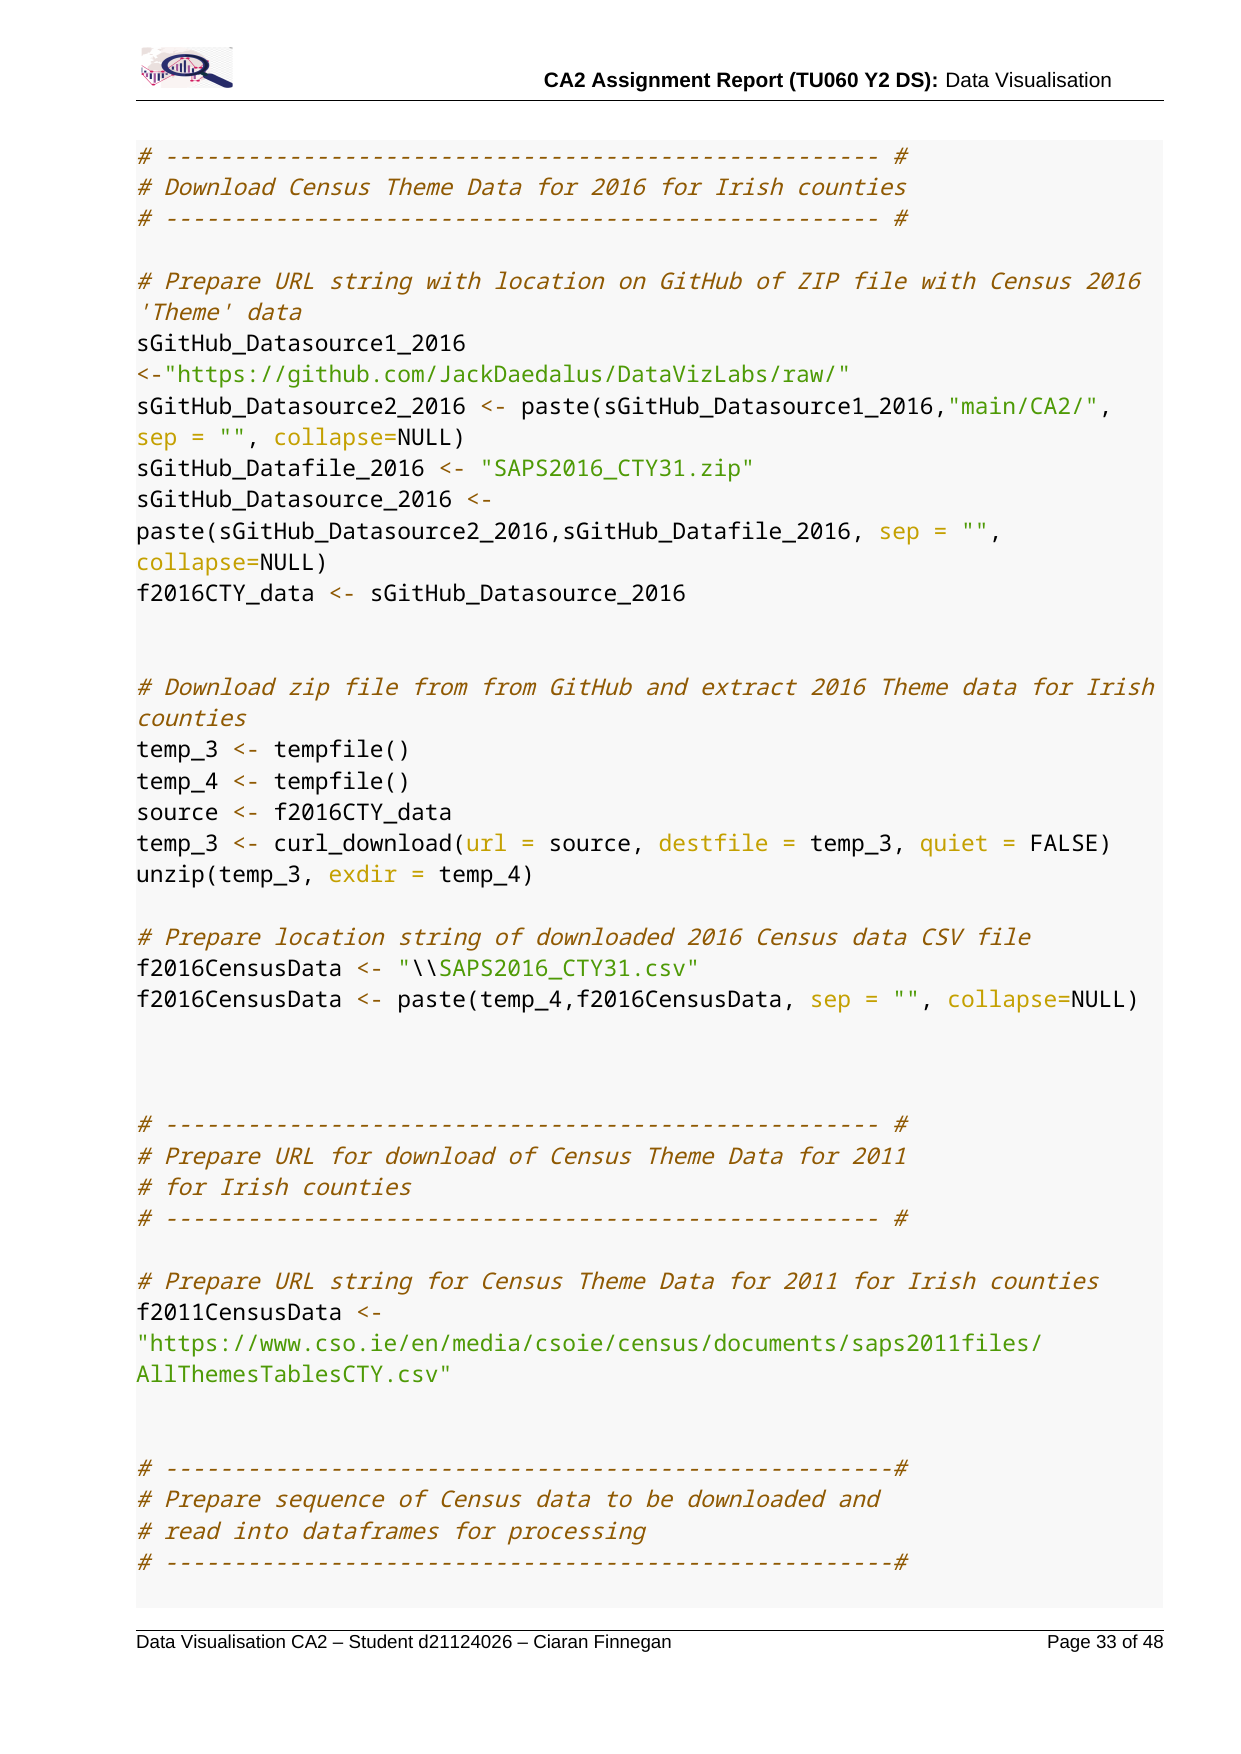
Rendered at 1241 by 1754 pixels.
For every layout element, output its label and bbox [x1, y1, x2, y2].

picture [141, 47, 233, 88]
text [136, 140, 1163, 1608]
